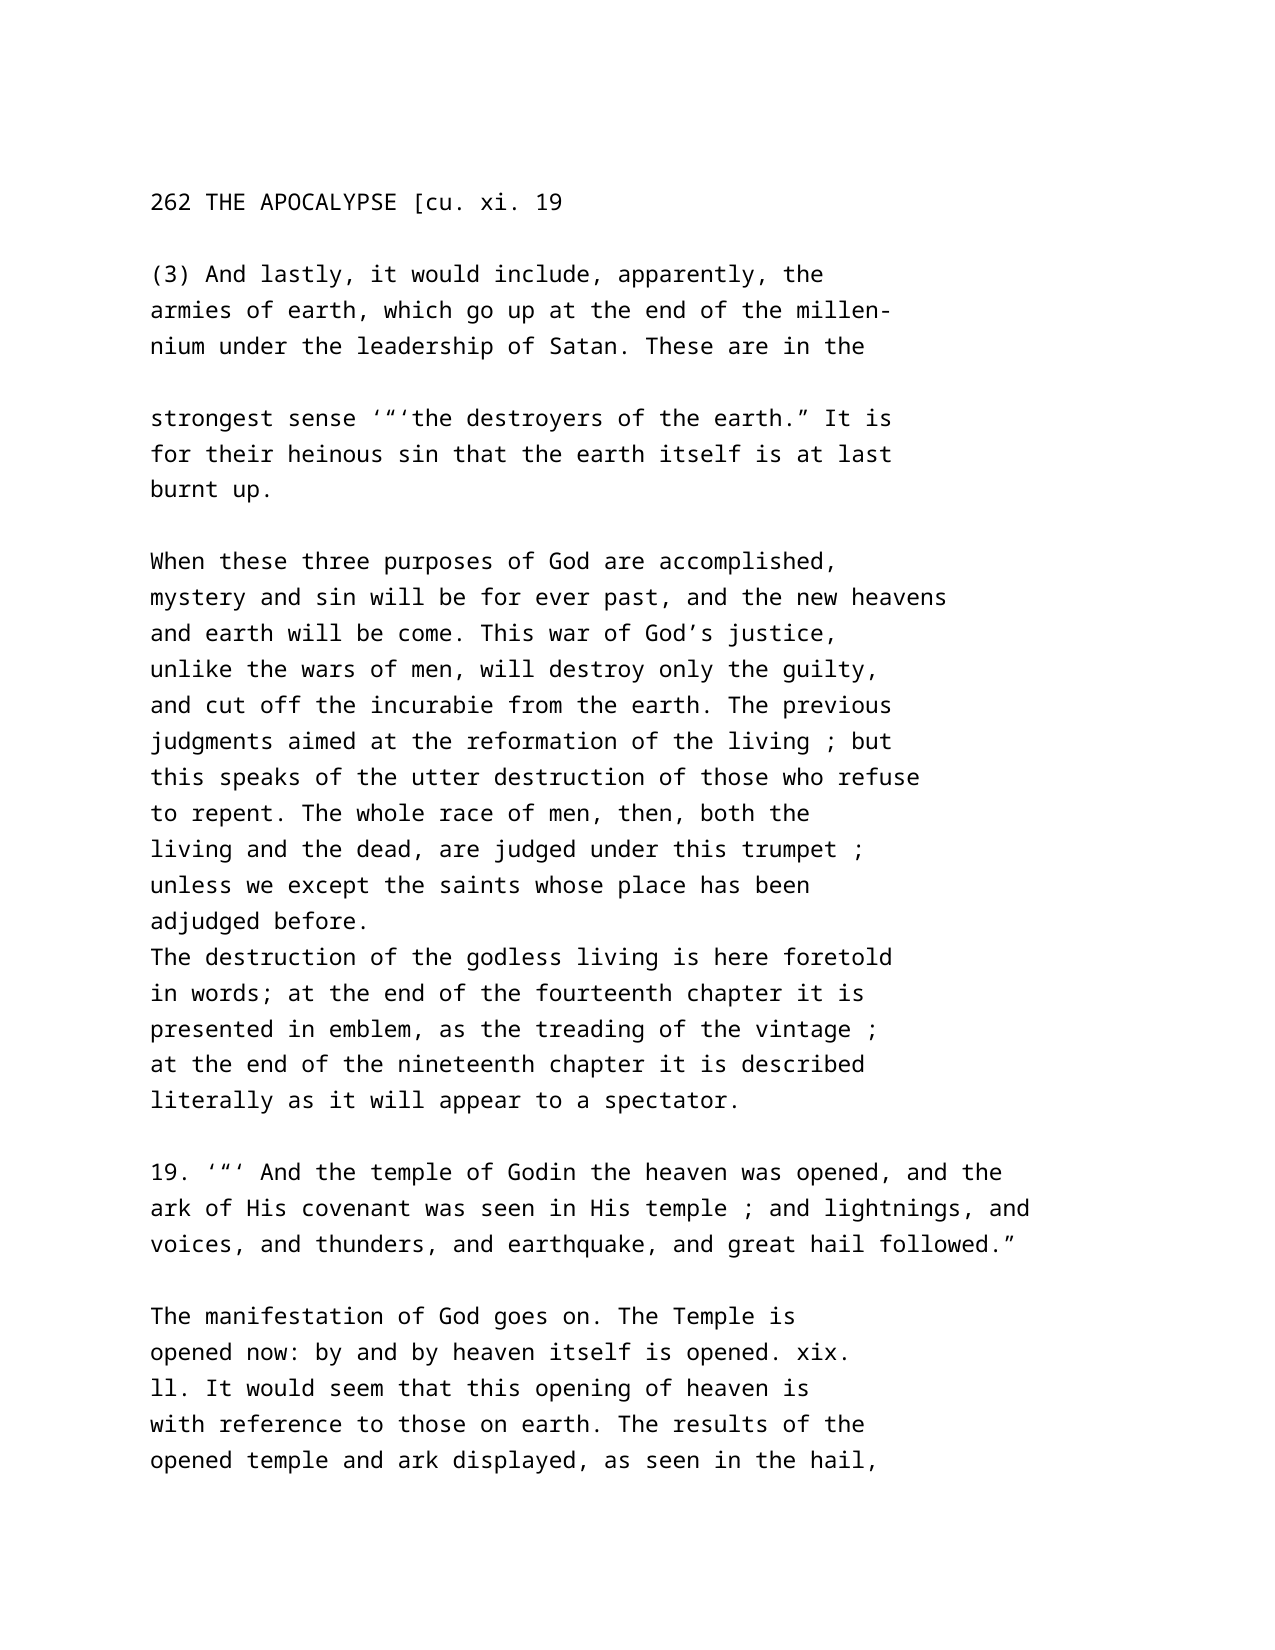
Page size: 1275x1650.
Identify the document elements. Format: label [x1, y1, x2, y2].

text [150, 150, 1125, 1475]
